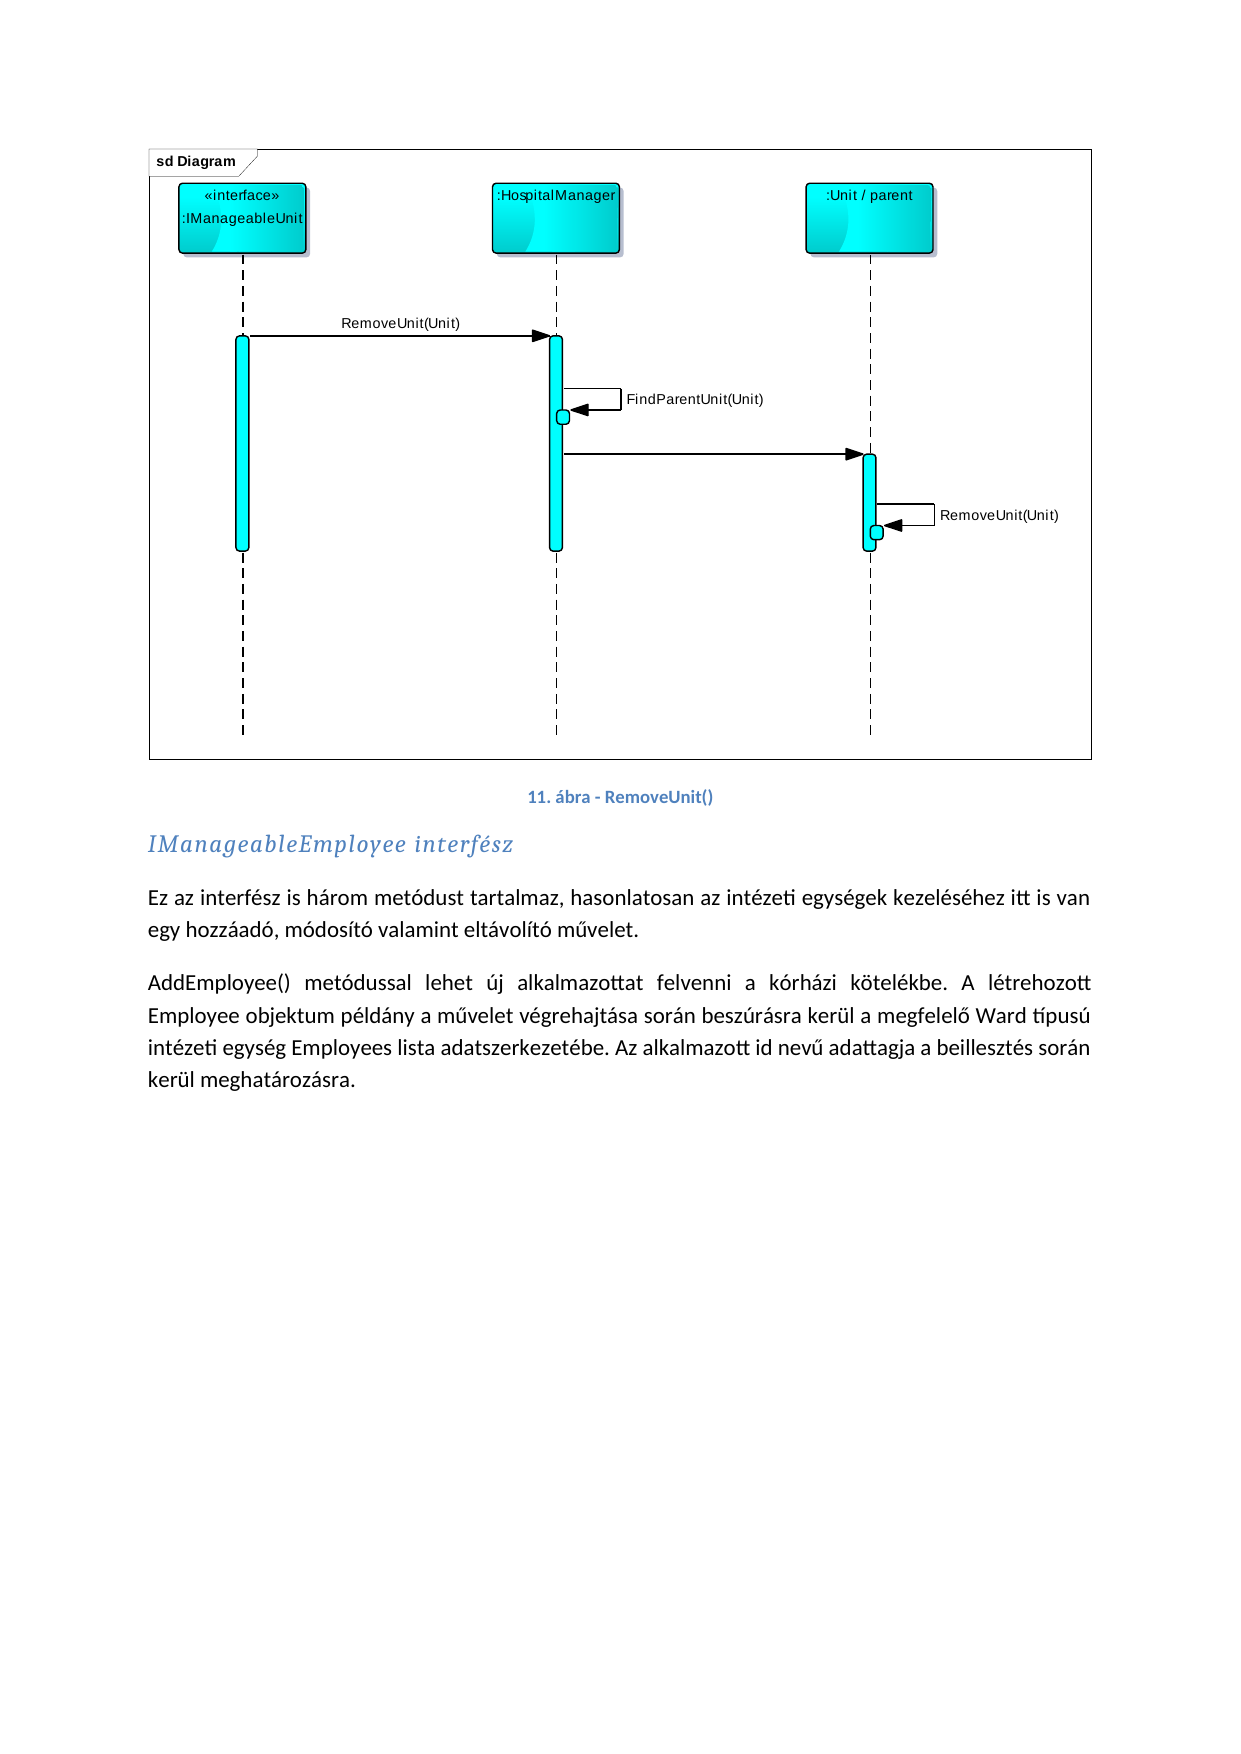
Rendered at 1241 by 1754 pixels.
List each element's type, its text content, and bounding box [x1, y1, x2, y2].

text 11. ábra - RemoveUnit() [148, 786, 1093, 809]
text AddEmployee() metódussal lehet új alkalmazottat felvenni a kórházi kötelékbe. A létrehozott Employee objektum példány a művelet végrehajtása során beszúrásra kerül a megfelelő Ward típusú intézeti egység Employees lista adatszerkezetébe. Az alkalmazott id nevű adattagja a beillesztés során kerül meghatározásra. [148, 968, 1093, 1093]
text Ez az interfész is három metódust tartalmaz, hasonlatosan az intézeti egységek kezeléséhez itt is van egy hozzáadó, módosító valamint eltávolító művelet. [148, 883, 1093, 943]
subtitle IManageableEmployee interfész [148, 829, 1093, 858]
